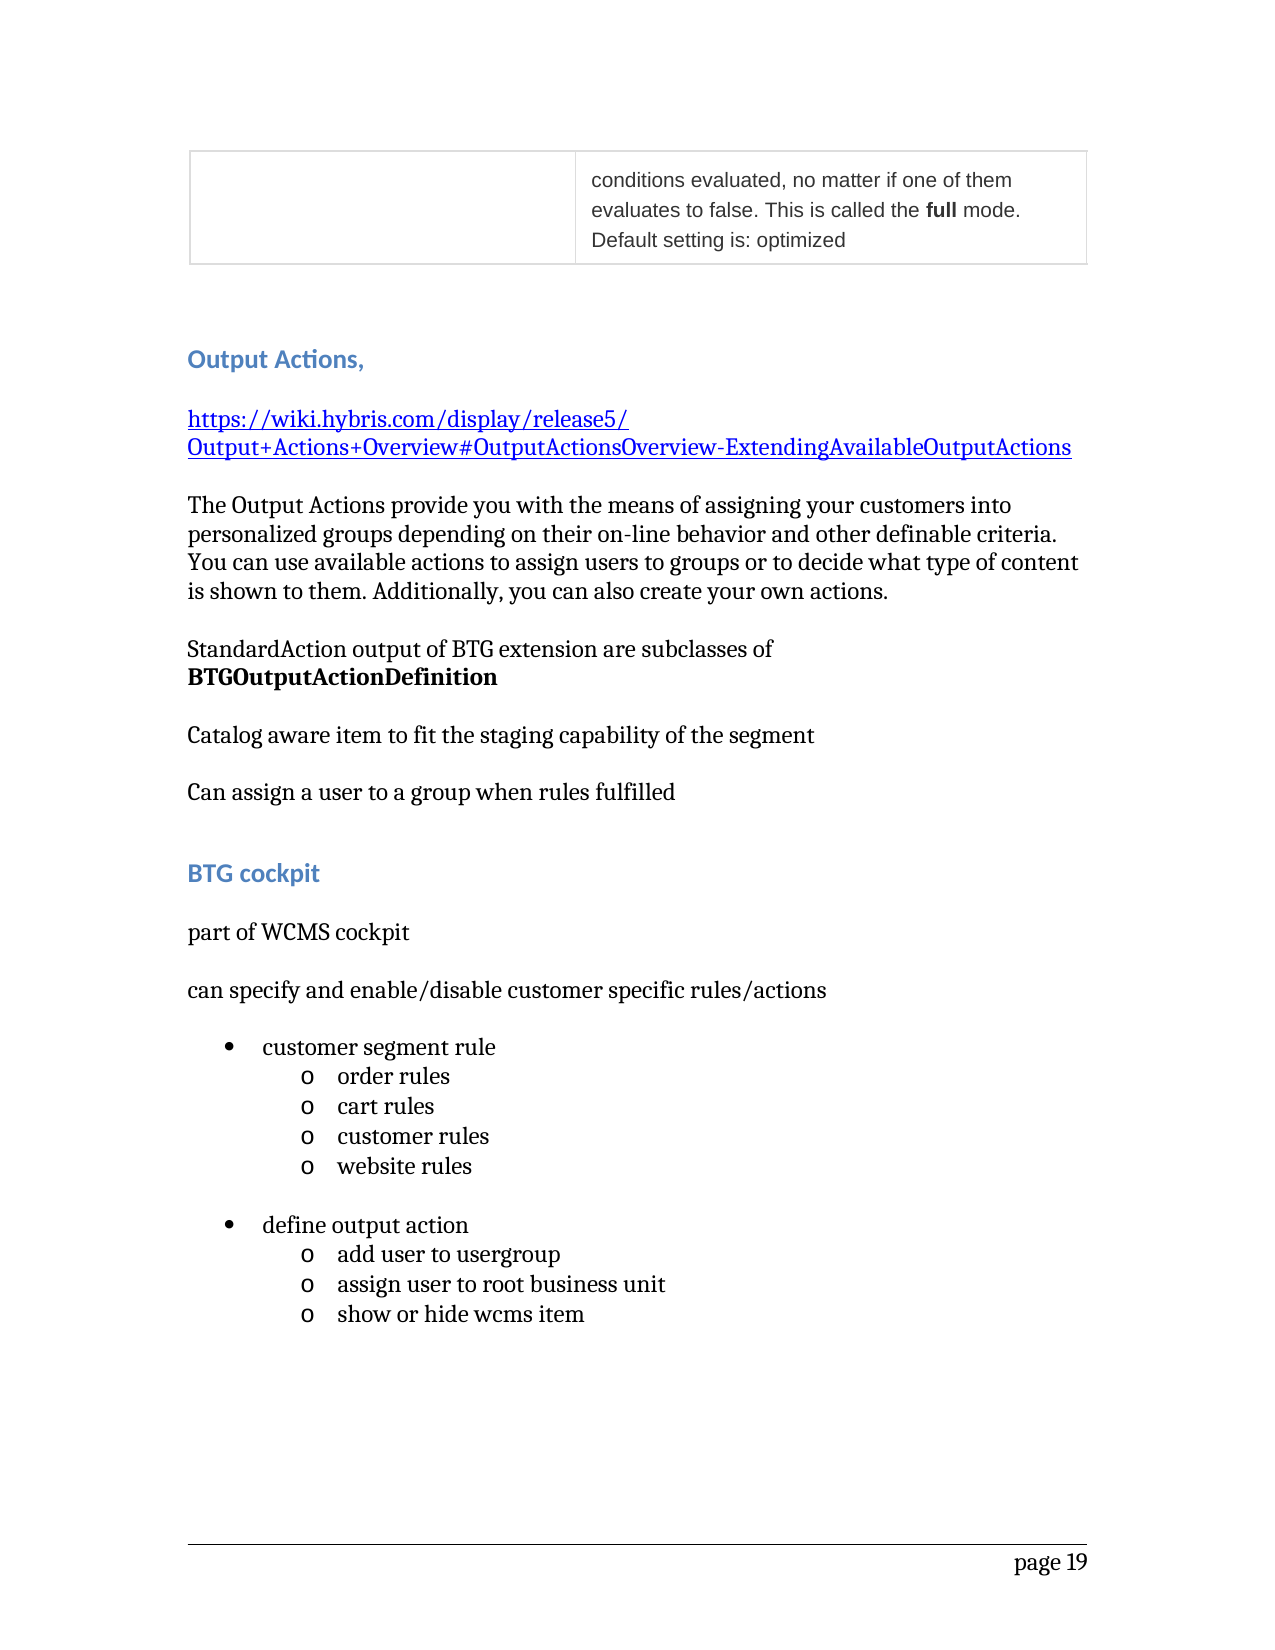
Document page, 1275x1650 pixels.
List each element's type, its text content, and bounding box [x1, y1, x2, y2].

list add user to usergroup [300, 1239, 1087, 1269]
subtitle Output Actions, [187, 343, 1087, 376]
list website rules [300, 1152, 1087, 1182]
text Catalog aware item to fit the staging capability of the segment [187, 721, 1087, 749]
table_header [576, 152, 1086, 263]
text part of WCMS cockpit [187, 918, 1087, 947]
list cart rules [300, 1092, 1087, 1122]
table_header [191, 152, 575, 263]
text The Output Actions provide you with the means of assigning your customers into personalized groups depending on their on-line behavior and other definable criteria. You can use available actions to assign users to groups or to decide what type of content is shown to them. Additionally, you can also create your own actions. [187, 491, 1087, 606]
text Can assign a user to a group when rules fulfilled [187, 778, 1087, 807]
list customer segment rule [225, 1033, 1087, 1062]
text can specify and enable/disable customer specific rules/actions [187, 976, 1087, 1004]
list order rules [300, 1062, 1087, 1092]
text https://wiki.hybris.com/display/release5/Output+Actions+Overview#OutputActionsOverview-ExtendingAvailableOutputActions [187, 404, 1087, 462]
text StandardAction output of BTG extension are subclasses of BTGOutputActionDefinition [187, 634, 1087, 692]
subtitle BTG cockpit [187, 857, 1087, 889]
list customer rules [300, 1122, 1087, 1152]
list show or hide wcms item [300, 1299, 1087, 1329]
list define output action [225, 1211, 1087, 1239]
list assign user to root business unit [300, 1269, 1087, 1299]
